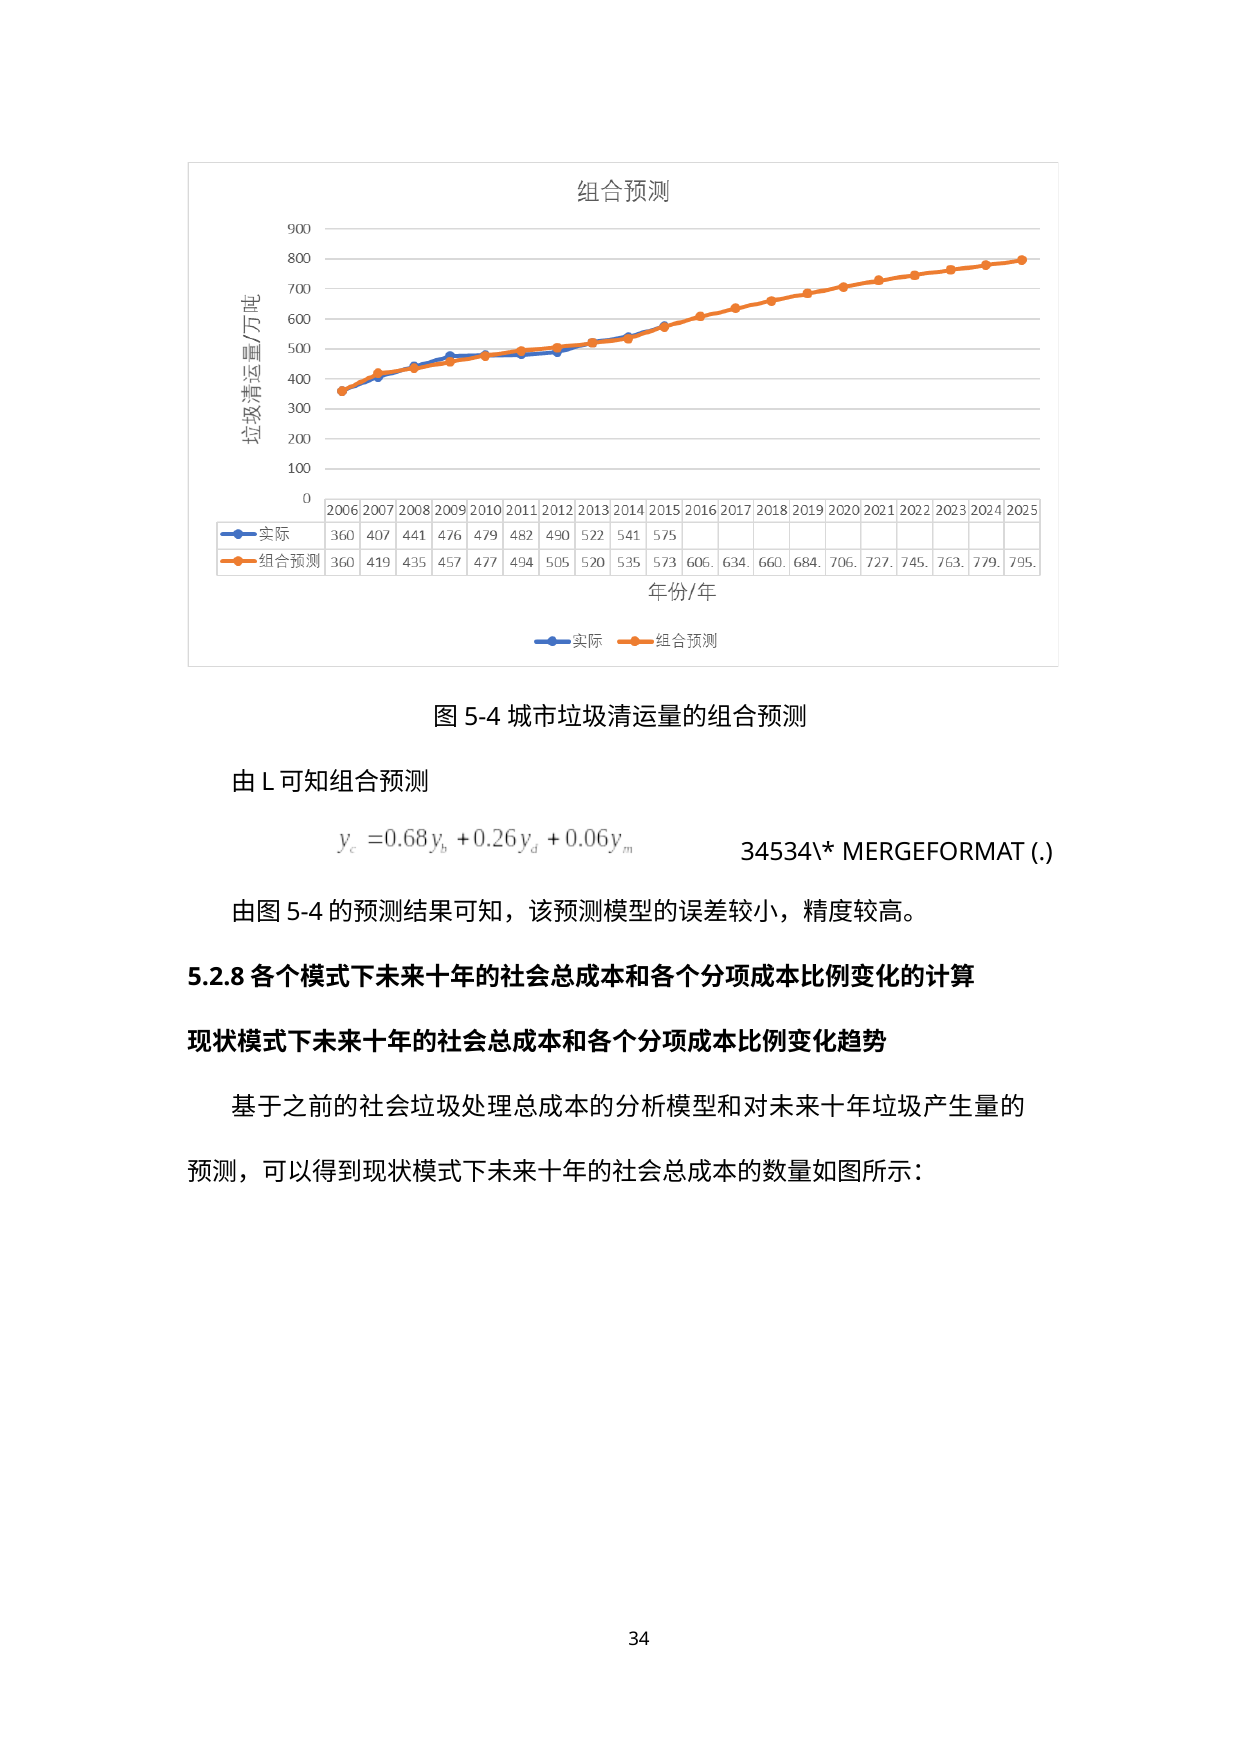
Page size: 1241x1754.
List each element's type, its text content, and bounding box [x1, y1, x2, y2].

text 由图5-4的预测结果可知，该预测模型的误差较小，精度较高。 [187, 877, 1053, 942]
text 基于之前的社会垃圾处理总成本的分析模型和对未来十年垃圾产生量的预测，可以得到现状模式下未来十年的社会总成本的数量如图所示： [187, 1072, 1028, 1202]
text 图 5-4 城市垃圾清运量的组合预测 [187, 682, 1053, 747]
text 由L可知组合预测 [187, 747, 1053, 812]
text 现状模式下未来十年的社会总成本和各个分项成本比例变化趋势 [187, 1007, 1028, 1072]
picture [187, 162, 1059, 667]
text 5.2.8各个模式下未来十年的社会总成本和各个分项成本比例变化的计算 [187, 942, 1053, 1007]
